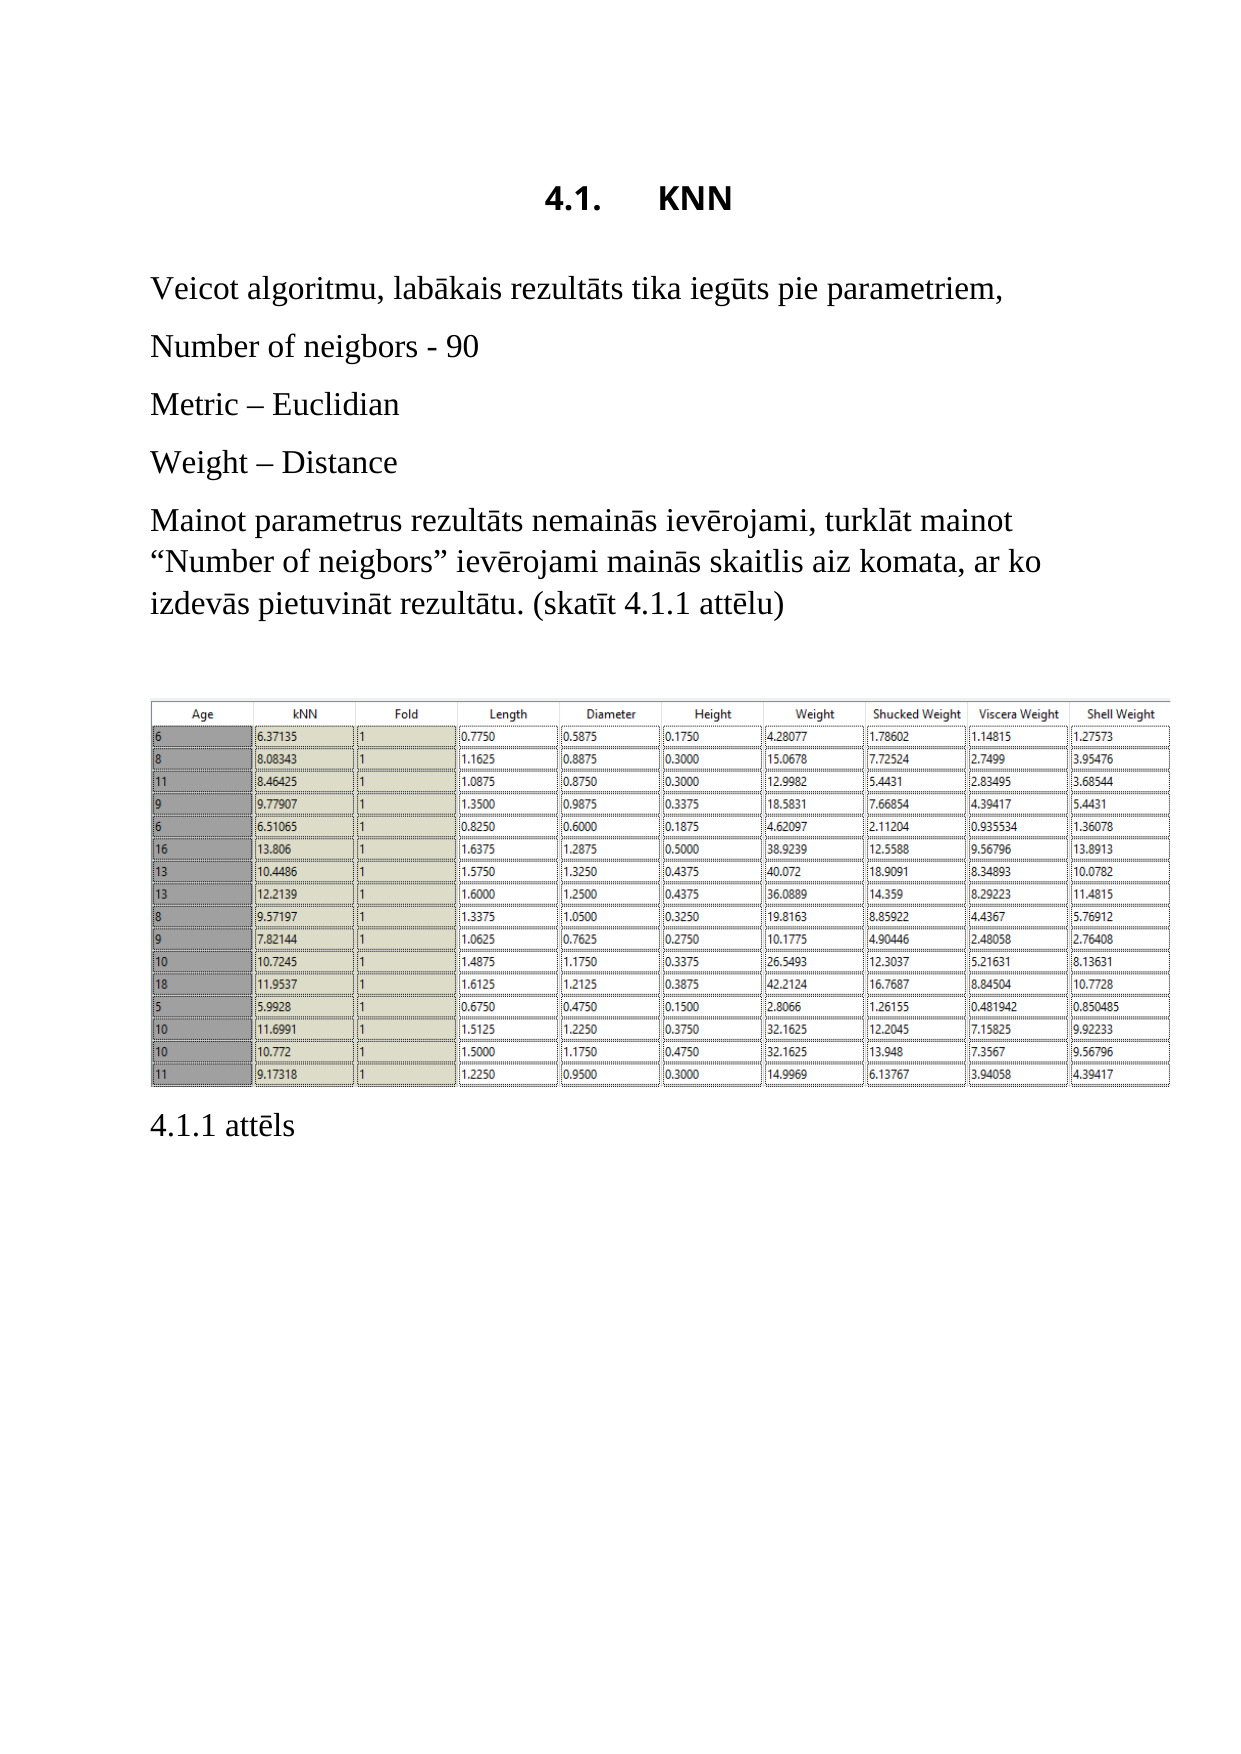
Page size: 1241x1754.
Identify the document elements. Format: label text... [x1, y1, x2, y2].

text Weight – Distance [150, 442, 1090, 481]
text Veicot algoritmu, labākais rezultāts tika iegūts pie parametriem, [150, 268, 1090, 306]
text Number of neigbors - 90 [150, 326, 1090, 364]
text Metric – Euclidian [150, 384, 1090, 422]
subtitle KNN [187, 175, 1090, 220]
text 4.1.1 attēls [150, 1105, 1090, 1143]
text Mainot parametrus rezultāts nemainās ievērojami, turklāt mainot “Number of neigbors” ievērojami mainās skaitlis aiz komata, ar ko izdevās pietuvināt rezultātu. (skatīt 4.1.1 attēlu) [150, 500, 1090, 621]
picture [150, 698, 1171, 1087]
